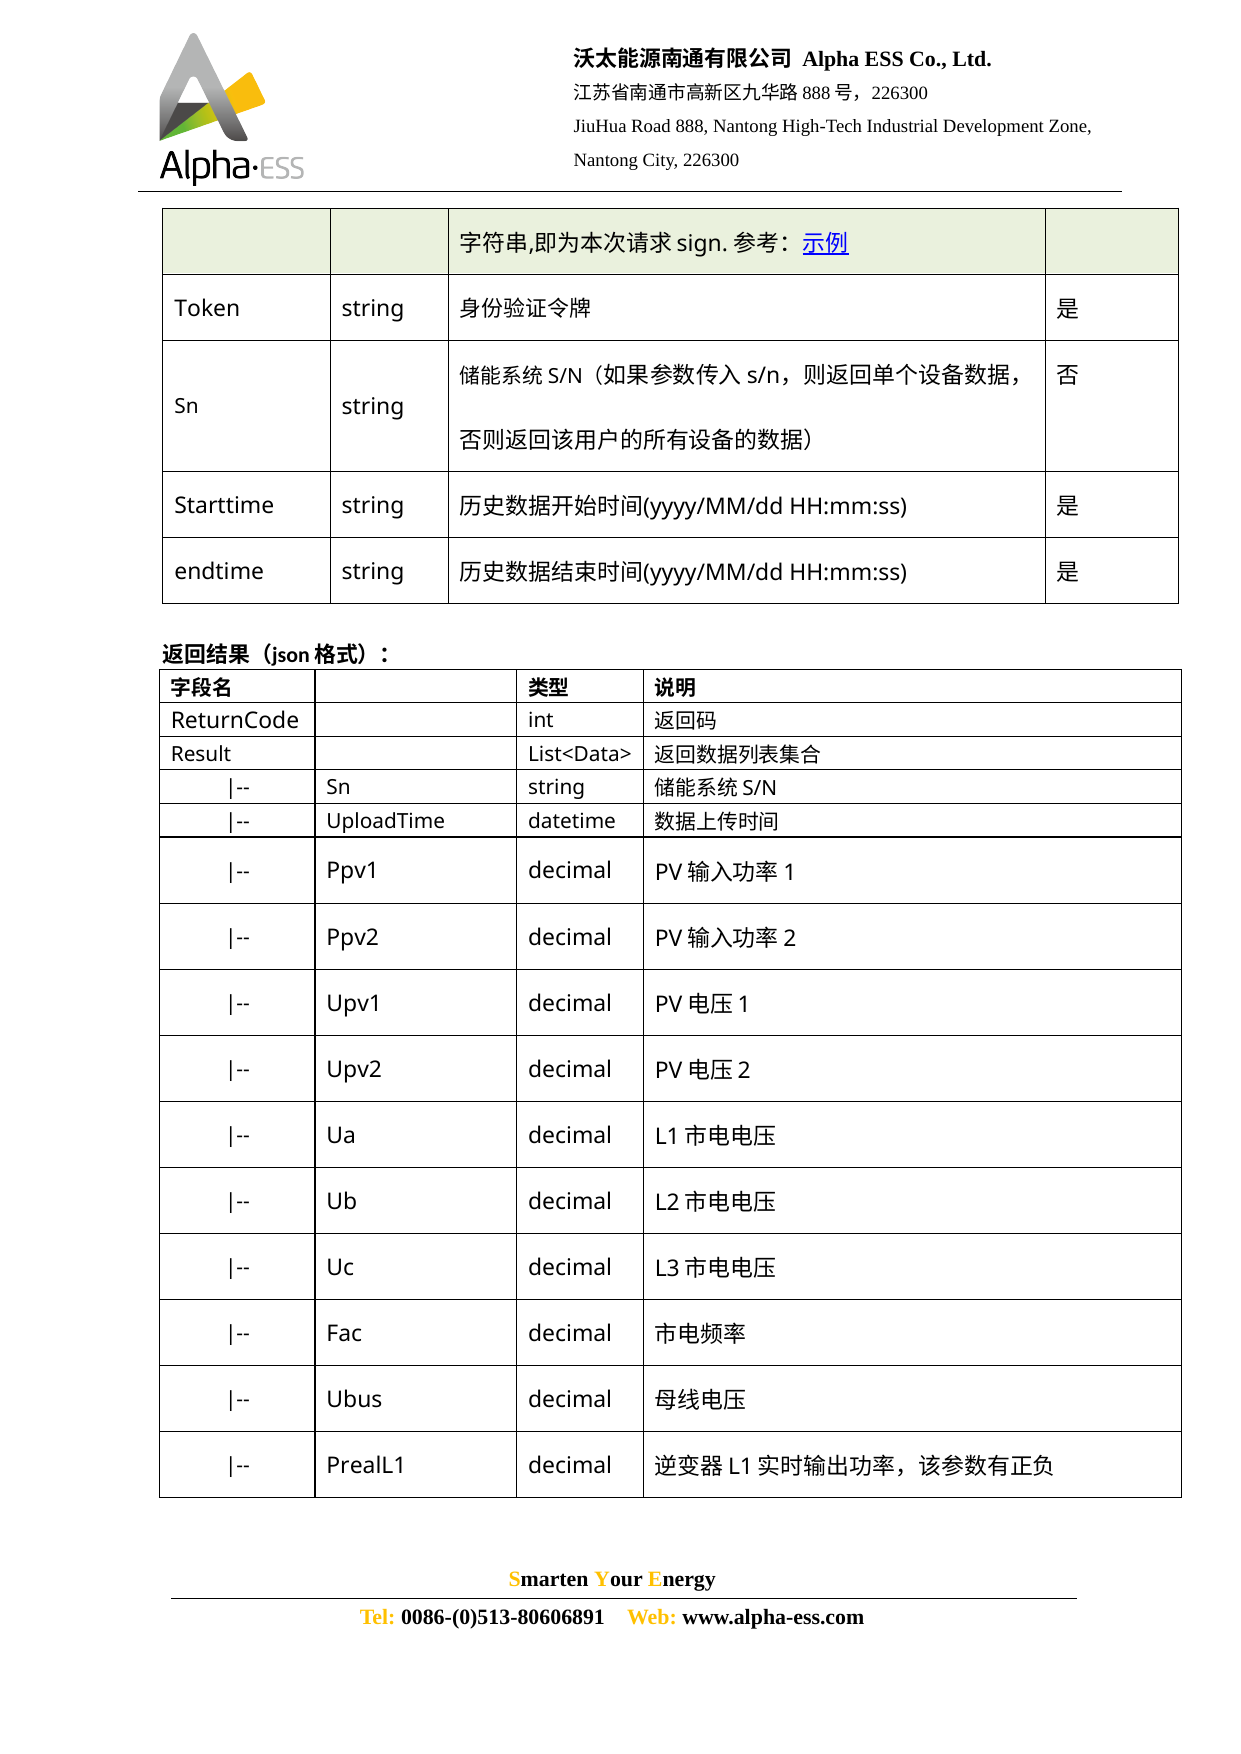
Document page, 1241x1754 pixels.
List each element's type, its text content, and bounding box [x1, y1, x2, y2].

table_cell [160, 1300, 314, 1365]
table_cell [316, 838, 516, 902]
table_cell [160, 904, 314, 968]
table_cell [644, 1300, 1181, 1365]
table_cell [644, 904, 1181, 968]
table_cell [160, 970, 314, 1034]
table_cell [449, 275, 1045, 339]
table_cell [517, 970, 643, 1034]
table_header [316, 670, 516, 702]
text 返回结果（json格式）： [162, 636, 1063, 669]
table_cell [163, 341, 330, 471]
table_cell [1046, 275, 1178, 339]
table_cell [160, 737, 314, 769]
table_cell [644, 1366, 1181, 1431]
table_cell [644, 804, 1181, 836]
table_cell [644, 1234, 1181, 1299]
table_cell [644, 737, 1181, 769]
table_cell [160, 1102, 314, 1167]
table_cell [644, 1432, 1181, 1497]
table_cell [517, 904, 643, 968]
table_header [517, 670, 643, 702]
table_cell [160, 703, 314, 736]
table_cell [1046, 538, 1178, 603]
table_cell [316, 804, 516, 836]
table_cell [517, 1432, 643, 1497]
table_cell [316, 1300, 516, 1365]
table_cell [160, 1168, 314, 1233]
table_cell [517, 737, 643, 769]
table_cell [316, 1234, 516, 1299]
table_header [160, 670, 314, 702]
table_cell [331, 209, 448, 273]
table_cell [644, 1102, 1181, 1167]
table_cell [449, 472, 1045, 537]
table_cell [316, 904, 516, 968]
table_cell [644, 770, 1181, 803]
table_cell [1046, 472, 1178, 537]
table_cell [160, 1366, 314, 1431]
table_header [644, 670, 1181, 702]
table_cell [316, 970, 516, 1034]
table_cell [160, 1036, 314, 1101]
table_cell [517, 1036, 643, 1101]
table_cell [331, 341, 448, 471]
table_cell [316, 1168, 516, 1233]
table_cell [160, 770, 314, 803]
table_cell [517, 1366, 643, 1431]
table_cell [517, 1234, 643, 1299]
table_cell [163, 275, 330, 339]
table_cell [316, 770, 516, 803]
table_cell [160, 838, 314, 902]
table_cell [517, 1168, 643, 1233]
picture [159, 33, 304, 186]
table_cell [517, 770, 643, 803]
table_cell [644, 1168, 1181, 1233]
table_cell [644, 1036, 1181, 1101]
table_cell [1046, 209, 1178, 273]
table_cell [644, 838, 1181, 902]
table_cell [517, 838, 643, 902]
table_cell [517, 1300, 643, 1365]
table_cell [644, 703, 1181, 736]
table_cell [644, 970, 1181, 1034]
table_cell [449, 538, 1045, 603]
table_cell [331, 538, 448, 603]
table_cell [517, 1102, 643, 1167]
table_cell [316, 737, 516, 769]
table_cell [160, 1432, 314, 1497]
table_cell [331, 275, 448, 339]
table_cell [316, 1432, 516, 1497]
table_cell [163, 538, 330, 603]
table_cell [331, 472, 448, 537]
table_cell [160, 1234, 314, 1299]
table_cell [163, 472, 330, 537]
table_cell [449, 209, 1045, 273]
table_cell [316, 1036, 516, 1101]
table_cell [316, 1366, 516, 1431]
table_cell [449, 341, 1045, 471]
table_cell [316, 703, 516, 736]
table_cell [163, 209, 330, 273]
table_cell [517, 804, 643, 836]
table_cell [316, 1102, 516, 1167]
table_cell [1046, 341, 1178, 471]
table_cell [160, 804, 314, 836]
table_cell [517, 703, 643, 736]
